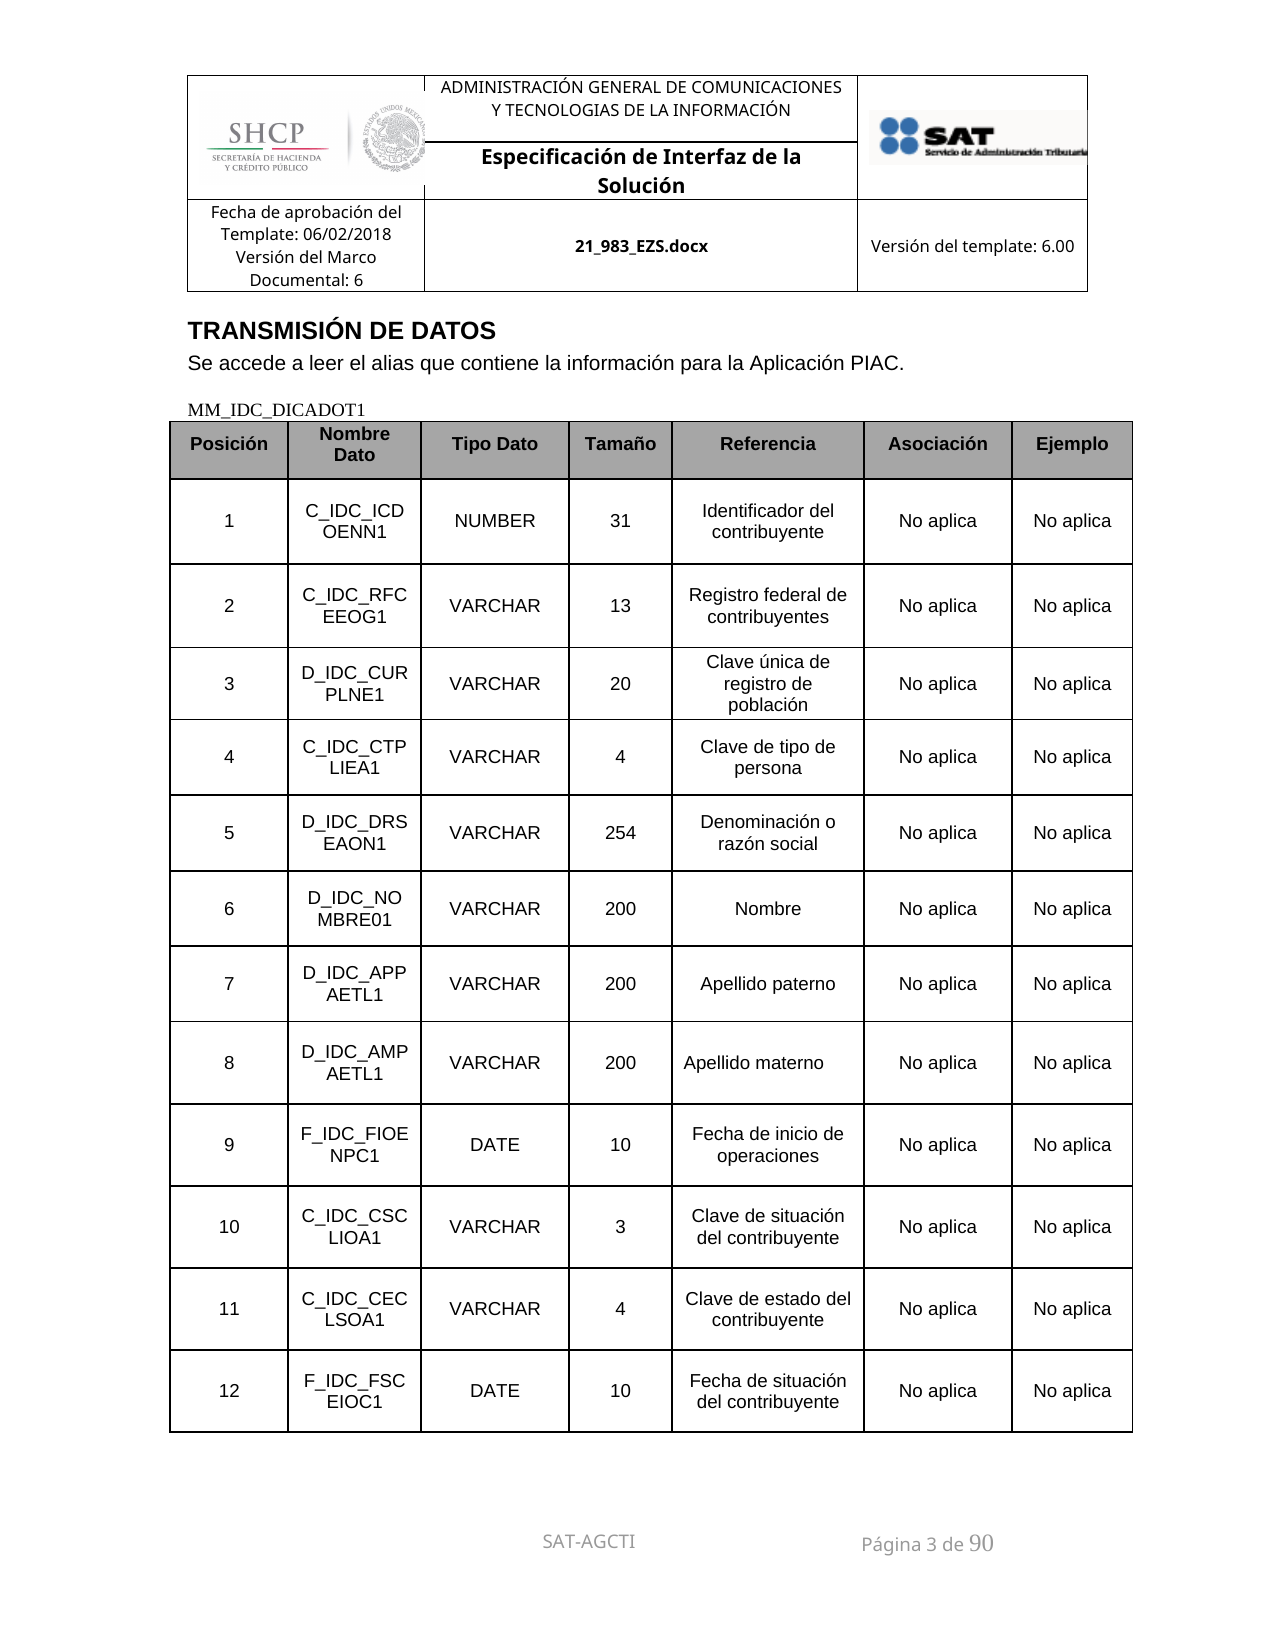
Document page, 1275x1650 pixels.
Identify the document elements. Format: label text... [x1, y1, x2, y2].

table_cell C_IDC_CTPLIEA1 [289, 720, 420, 794]
table_cell D_IDC_CURPLNE1 [289, 648, 420, 719]
table_header Referencia [673, 422, 863, 478]
table_cell 7 [171, 947, 287, 1021]
table_cell VARCHAR [422, 648, 568, 719]
table_cell D_IDC_NOMBRE01 [289, 872, 420, 945]
table_cell No aplica [1013, 1269, 1132, 1349]
table_cell Fecha de inicio de operaciones [673, 1105, 863, 1185]
table_cell No aplica [1013, 947, 1132, 1021]
table_cell No aplica [1013, 1022, 1132, 1103]
table_cell F_IDC_FSCEIOC1 [289, 1351, 420, 1431]
table_cell NUMBER [422, 480, 568, 563]
table_cell VARCHAR [422, 947, 568, 1021]
table_cell No aplica [1013, 872, 1132, 945]
table_cell VARCHAR [422, 872, 568, 945]
table_cell DATE [422, 1351, 568, 1431]
picture [869, 110, 1088, 165]
table_header Nombre Dato [289, 422, 420, 478]
table_cell 200 [570, 872, 671, 945]
table_cell No aplica [865, 720, 1011, 794]
table_cell 254 [570, 796, 671, 870]
table_cell Clave de situación del contribuyente [673, 1187, 863, 1267]
table_cell No aplica [865, 565, 1011, 647]
table_cell 11 [171, 1269, 287, 1349]
table_cell No aplica [1013, 1351, 1132, 1431]
table_cell 3 [570, 1187, 671, 1267]
table_cell VARCHAR [422, 720, 568, 794]
table_cell 200 [570, 947, 671, 1021]
picture [198, 91, 425, 185]
table_cell No aplica [865, 1269, 1011, 1349]
subtitle TRANSMISIÓN DE DATOS [187, 316, 1087, 345]
table_cell VARCHAR [422, 1269, 568, 1349]
table_header Posición [171, 422, 287, 478]
table_cell 9 [171, 1105, 287, 1185]
table_cell D_IDC_DRSEAON1 [289, 796, 420, 870]
table_cell No aplica [865, 1105, 1011, 1185]
table_cell 2 [171, 565, 287, 647]
table_cell No aplica [865, 947, 1011, 1021]
table_cell No aplica [1013, 1105, 1132, 1185]
table_cell VARCHAR [422, 796, 568, 870]
table_cell D_IDC_APPAETL1 [289, 947, 420, 1021]
table_header Ejemplo [1013, 422, 1132, 478]
table_cell VARCHAR [422, 565, 568, 647]
text MM_IDC_DICADOT1 [187, 399, 1087, 421]
table_cell VARCHAR [422, 1022, 568, 1103]
text Se accede a leer el alias que contiene la información para la Aplicación PIAC. [187, 351, 1087, 375]
table_cell Apellido paterno [673, 947, 863, 1021]
table_cell Clave de tipo de persona [673, 720, 863, 794]
table_cell 5 [171, 796, 287, 870]
table_cell 20 [570, 648, 671, 719]
table_header Asociación [865, 422, 1011, 478]
table_cell No aplica [865, 1022, 1011, 1103]
table_cell 31 [570, 480, 671, 563]
table_cell 3 [171, 648, 287, 719]
table_cell No aplica [865, 1187, 1011, 1267]
table_cell 13 [570, 565, 671, 647]
table_cell No aplica [1013, 796, 1132, 870]
table_cell 4 [570, 1269, 671, 1349]
table_cell Clave de estado del contribuyente [673, 1269, 863, 1349]
table_cell C_IDC_RFCEEOG1 [289, 565, 420, 647]
table_cell No aplica [1013, 480, 1132, 563]
table_cell 12 [171, 1351, 287, 1431]
table_cell D_IDC_AMPAETL1 [289, 1022, 420, 1103]
table_cell No aplica [865, 796, 1011, 870]
table_cell Registro federal de contribuyentes [673, 565, 863, 647]
table_cell 10 [570, 1105, 671, 1185]
table_cell 200 [570, 1022, 671, 1103]
table_cell No aplica [865, 648, 1011, 719]
table_cell Identificador del contribuyente [673, 480, 863, 563]
table_cell Clave única de registro de población [673, 648, 863, 719]
table_cell VARCHAR [422, 1187, 568, 1267]
table_cell 8 [171, 1022, 287, 1103]
table_cell Nombre [673, 872, 863, 945]
table_header Tipo Dato [422, 422, 568, 478]
table_cell DATE [422, 1105, 568, 1185]
table_cell No aplica [1013, 565, 1132, 647]
table_cell Apellido materno [673, 1022, 863, 1103]
table_cell C_IDC_CECLSOA1 [289, 1269, 420, 1349]
table_header Tamaño [570, 422, 671, 478]
table_cell 10 [570, 1351, 671, 1431]
table_cell No aplica [865, 480, 1011, 563]
table_cell 4 [570, 720, 671, 794]
table_cell Fecha de situación del contribuyente [673, 1351, 863, 1431]
table_cell 10 [171, 1187, 287, 1267]
table_cell 6 [171, 872, 287, 945]
table_cell No aplica [1013, 1187, 1132, 1267]
table_cell C_IDC_ICDOENN1 [289, 480, 420, 563]
table_cell No aplica [1013, 648, 1132, 719]
table_cell No aplica [865, 872, 1011, 945]
table_cell C_IDC_CSCLIOA1 [289, 1187, 420, 1267]
table_cell No aplica [865, 1351, 1011, 1431]
table_cell Denominación o razón social [673, 796, 863, 870]
table_cell F_IDC_FIOENPC1 [289, 1105, 420, 1185]
table_cell 1 [171, 480, 287, 563]
table_cell No aplica [1013, 720, 1132, 794]
table_cell 4 [171, 720, 287, 794]
